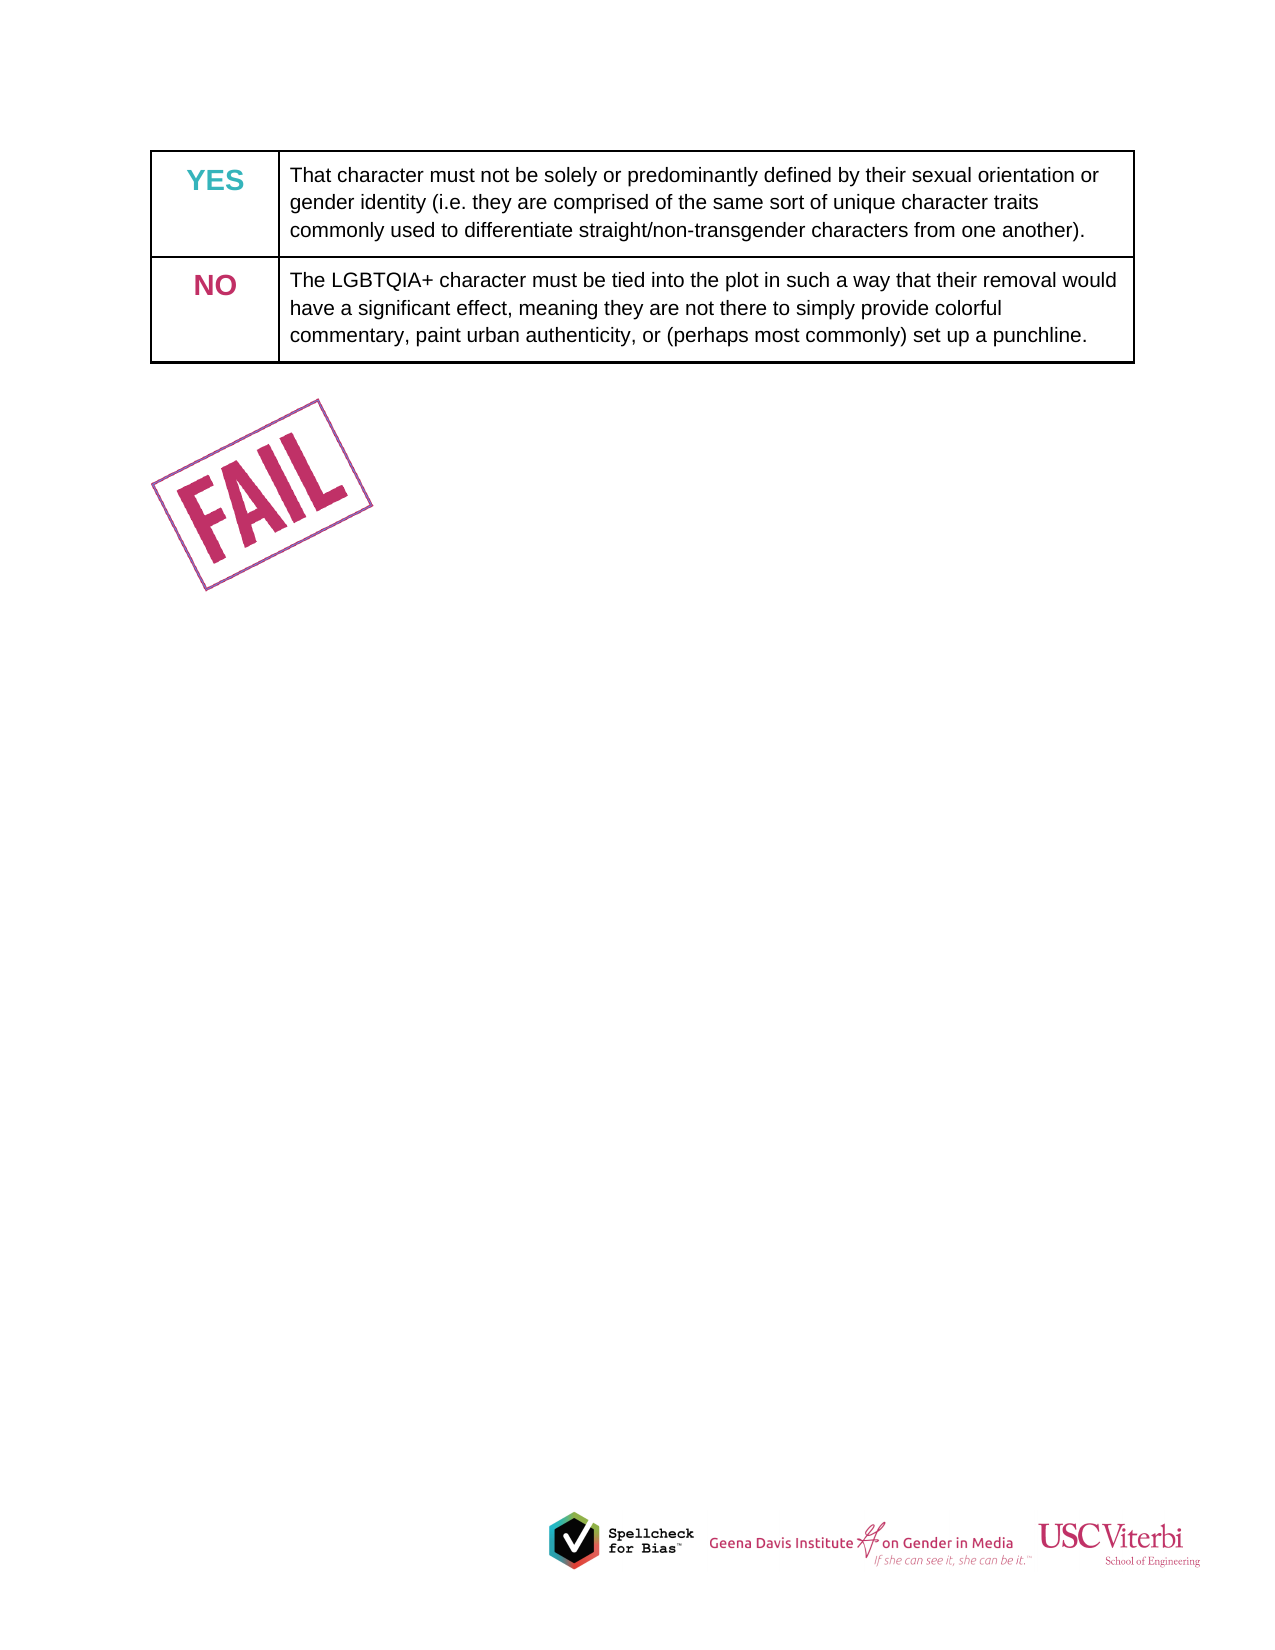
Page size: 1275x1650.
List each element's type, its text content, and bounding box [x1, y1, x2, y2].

picture [543, 1510, 1200, 1572]
table_cell The LGBTQIA+ character must be tied into the plot in such a way that their removal would have a significant effect, meaning they are not there to simply provide colorful commentary, paint urban authenticity, or (perhaps most commonly) set up a punchline. [280, 258, 1133, 361]
table_cell That character must not be solely or predominantly defined by their sexual orientation or gender identity (i.e. they are comprised of the same sort of unique character traits commonly used to differentiate straight/non-transgender characters from one another). [280, 152, 1133, 256]
table_cell NO [152, 258, 278, 361]
table_cell YES [152, 152, 278, 256]
picture [150, 393, 375, 594]
